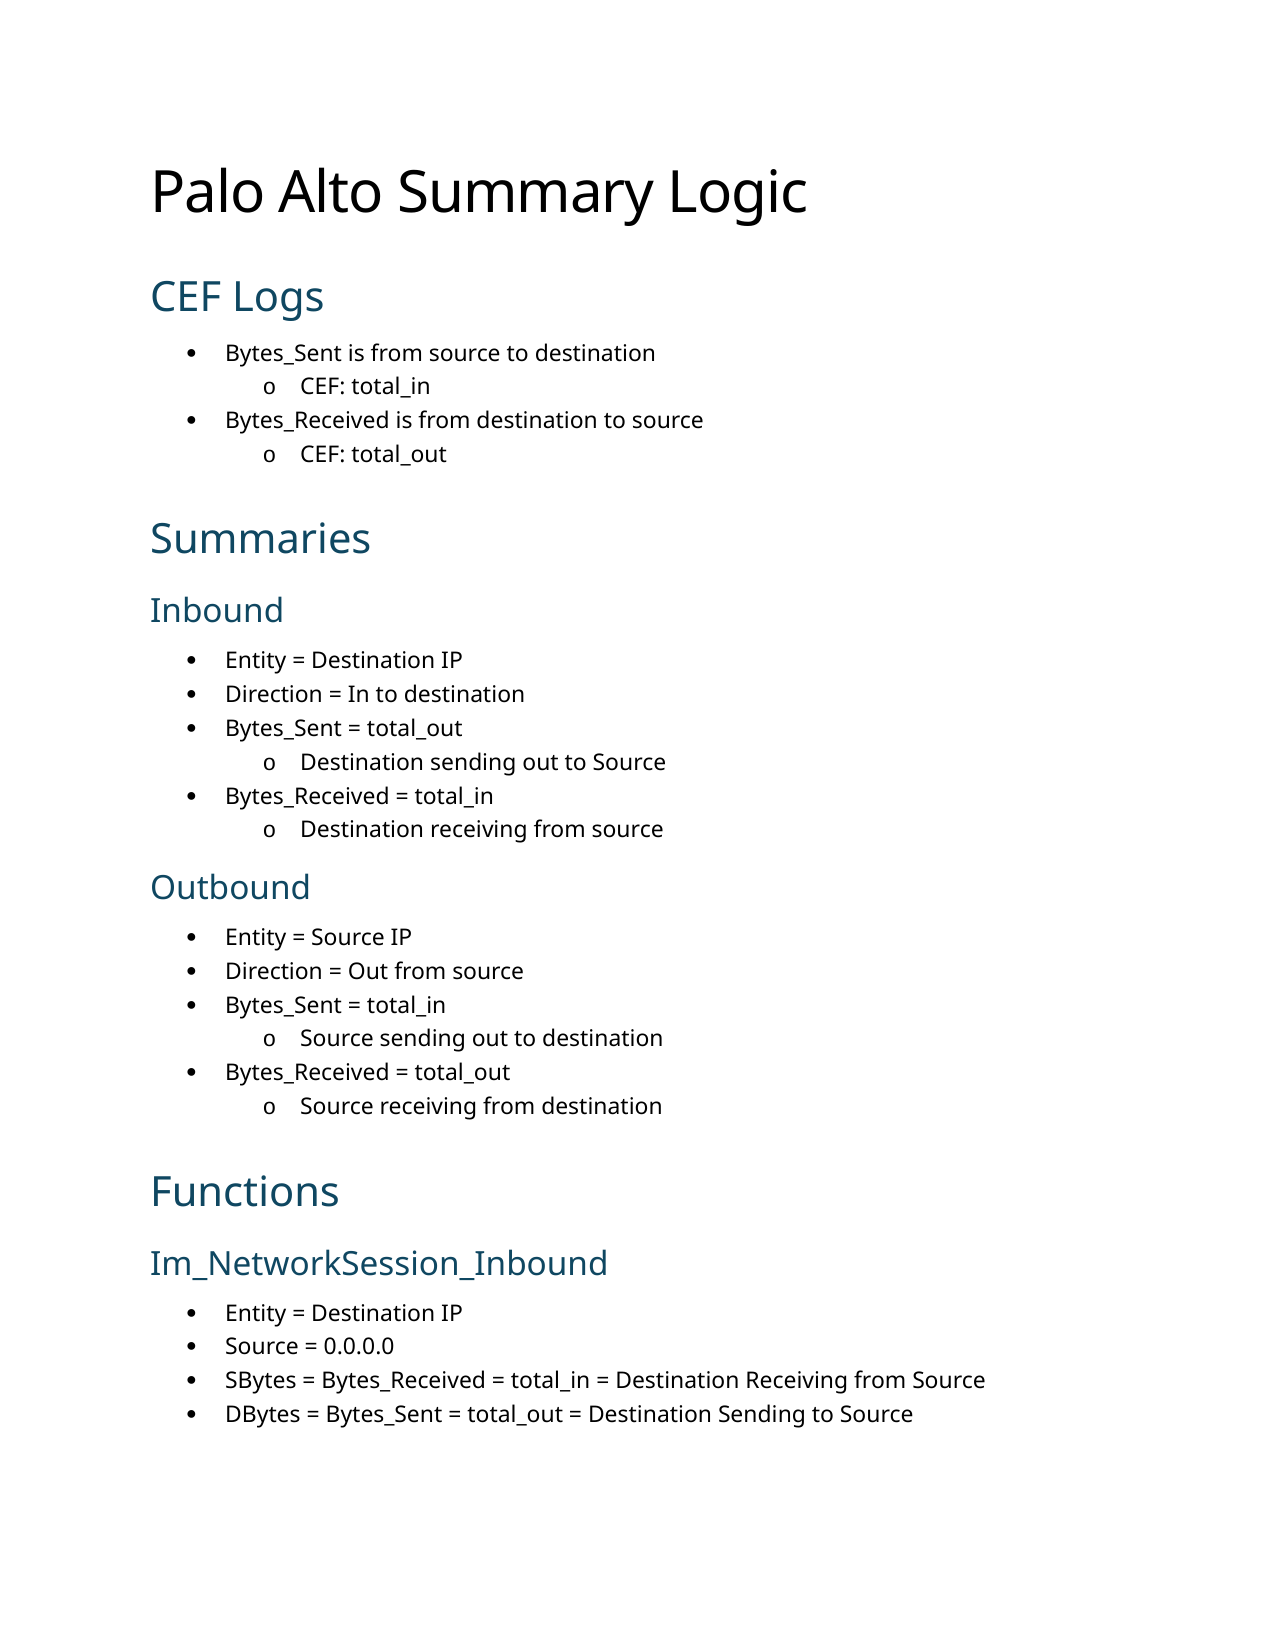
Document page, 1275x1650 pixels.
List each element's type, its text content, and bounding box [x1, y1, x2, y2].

list DBytes = Bytes_Sent = total_out = Destination Sending to Source [187, 1398, 1125, 1429]
subtitle Outbound [150, 864, 1125, 909]
list Bytes_Sent = total_out [187, 712, 1125, 743]
list Direction = In to destination [187, 678, 1125, 709]
list Bytes_Sent is from source to destination [187, 337, 1125, 368]
list Bytes_Received is from destination to source [187, 404, 1125, 435]
list Source sending out to destination [262, 1022, 1125, 1054]
subtitle Im_NetworkSession_Inbound [150, 1239, 1125, 1285]
subtitle Inbound [150, 587, 1125, 633]
subtitle Functions [150, 1161, 1125, 1218]
list SBytes = Bytes_Received = total_in = Destination Receiving from Source [187, 1364, 1125, 1395]
list Source receiving from destination [262, 1090, 1125, 1121]
list Entity = Destination IP [187, 644, 1125, 676]
list Bytes_Sent = total_in [187, 989, 1125, 1020]
title Palo Alto Summary Logic [150, 150, 1125, 229]
list Bytes_Received = total_out [187, 1056, 1125, 1087]
list Destination receiving from source [262, 813, 1125, 845]
subtitle Summaries [150, 509, 1125, 566]
list Bytes_Received = total_in [187, 779, 1125, 811]
list Destination sending out to Source [262, 746, 1125, 777]
list CEF: total_in [262, 370, 1125, 402]
list Entity = Source IP [187, 921, 1125, 952]
subtitle CEF Logs [150, 267, 1125, 324]
list Direction = Out from source [187, 955, 1125, 986]
list Source = 0.0.0.0 [187, 1330, 1125, 1362]
list CEF: total_out [262, 438, 1125, 469]
list Entity = Destination IP [187, 1297, 1125, 1328]
